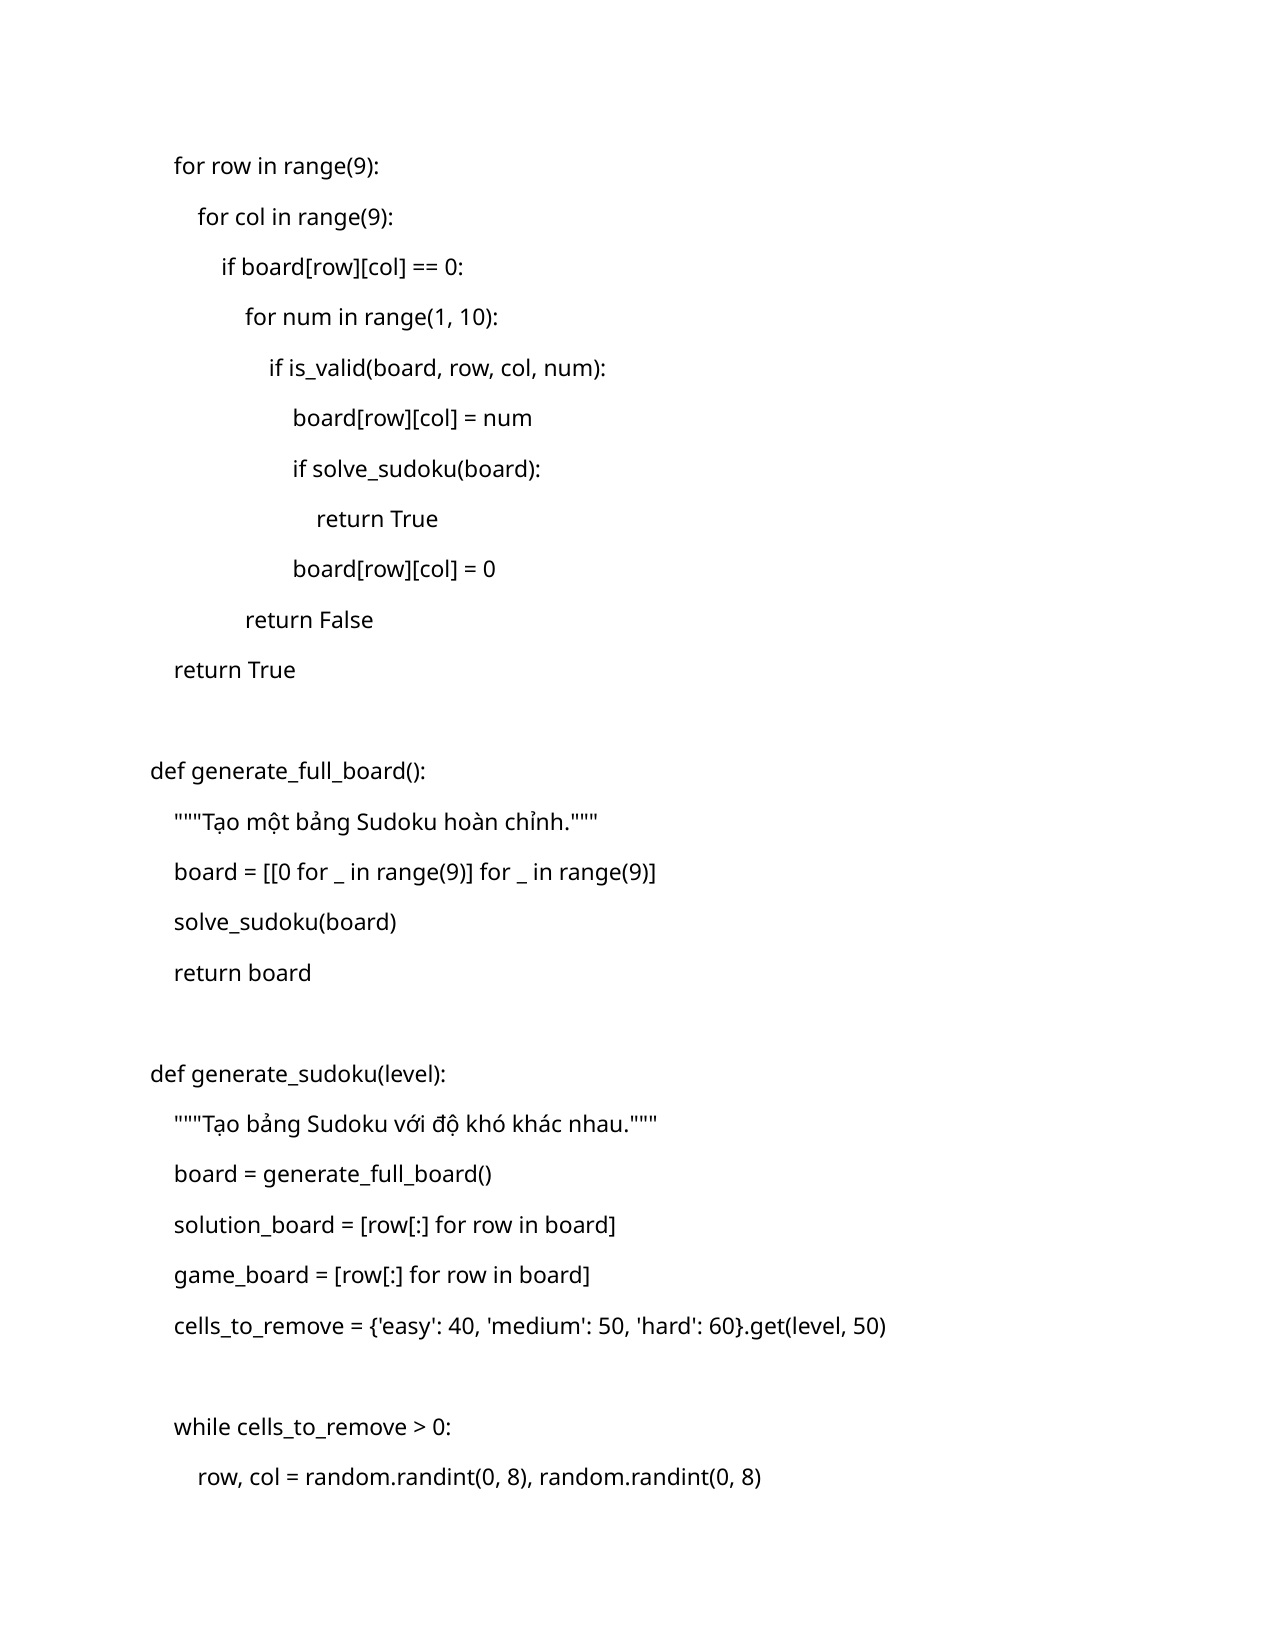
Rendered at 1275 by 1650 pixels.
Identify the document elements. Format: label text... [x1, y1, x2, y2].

text if is_valid(board, row, col, num): [150, 352, 1125, 383]
text if board[row][col] == 0: [150, 251, 1125, 282]
text return True [150, 654, 1125, 685]
text board = generate_full_board() [150, 1158, 1125, 1189]
text """Tạo bảng Sudoku với độ khó khác nhau.""" [150, 1108, 1125, 1139]
text return True [150, 503, 1125, 534]
text cells_to_remove = {'easy': 40, 'medium': 50, 'hard': 60}.get(level, 50) [150, 1309, 1125, 1341]
text row, col = random.randint(0, 8), random.randint(0, 8) [150, 1461, 1125, 1492]
text board[row][col] = num [150, 402, 1125, 433]
text return False [150, 604, 1125, 635]
text solution_board = [row[:] for row in board] [150, 1209, 1125, 1240]
text """Tạo một bảng Sudoku hoàn chỉnh.""" [150, 805, 1125, 837]
text board = [[0 for _ in range(9)] for _ in range(9)] [150, 856, 1125, 887]
text while cells_to_remove > 0: [150, 1410, 1125, 1442]
text game_board = [row[:] for row in board] [150, 1259, 1125, 1290]
text for row in range(9): [150, 150, 1125, 181]
text if solve_sudoku(board): [150, 452, 1125, 484]
text board[row][col] = 0 [150, 553, 1125, 584]
text for col in range(9): [150, 200, 1125, 232]
text solve_sudoku(board) [150, 906, 1125, 937]
text return board [150, 957, 1125, 988]
text def generate_full_board(): [150, 755, 1125, 786]
text for num in range(1, 10): [150, 301, 1125, 332]
text def generate_sudoku(level): [150, 1057, 1125, 1089]
